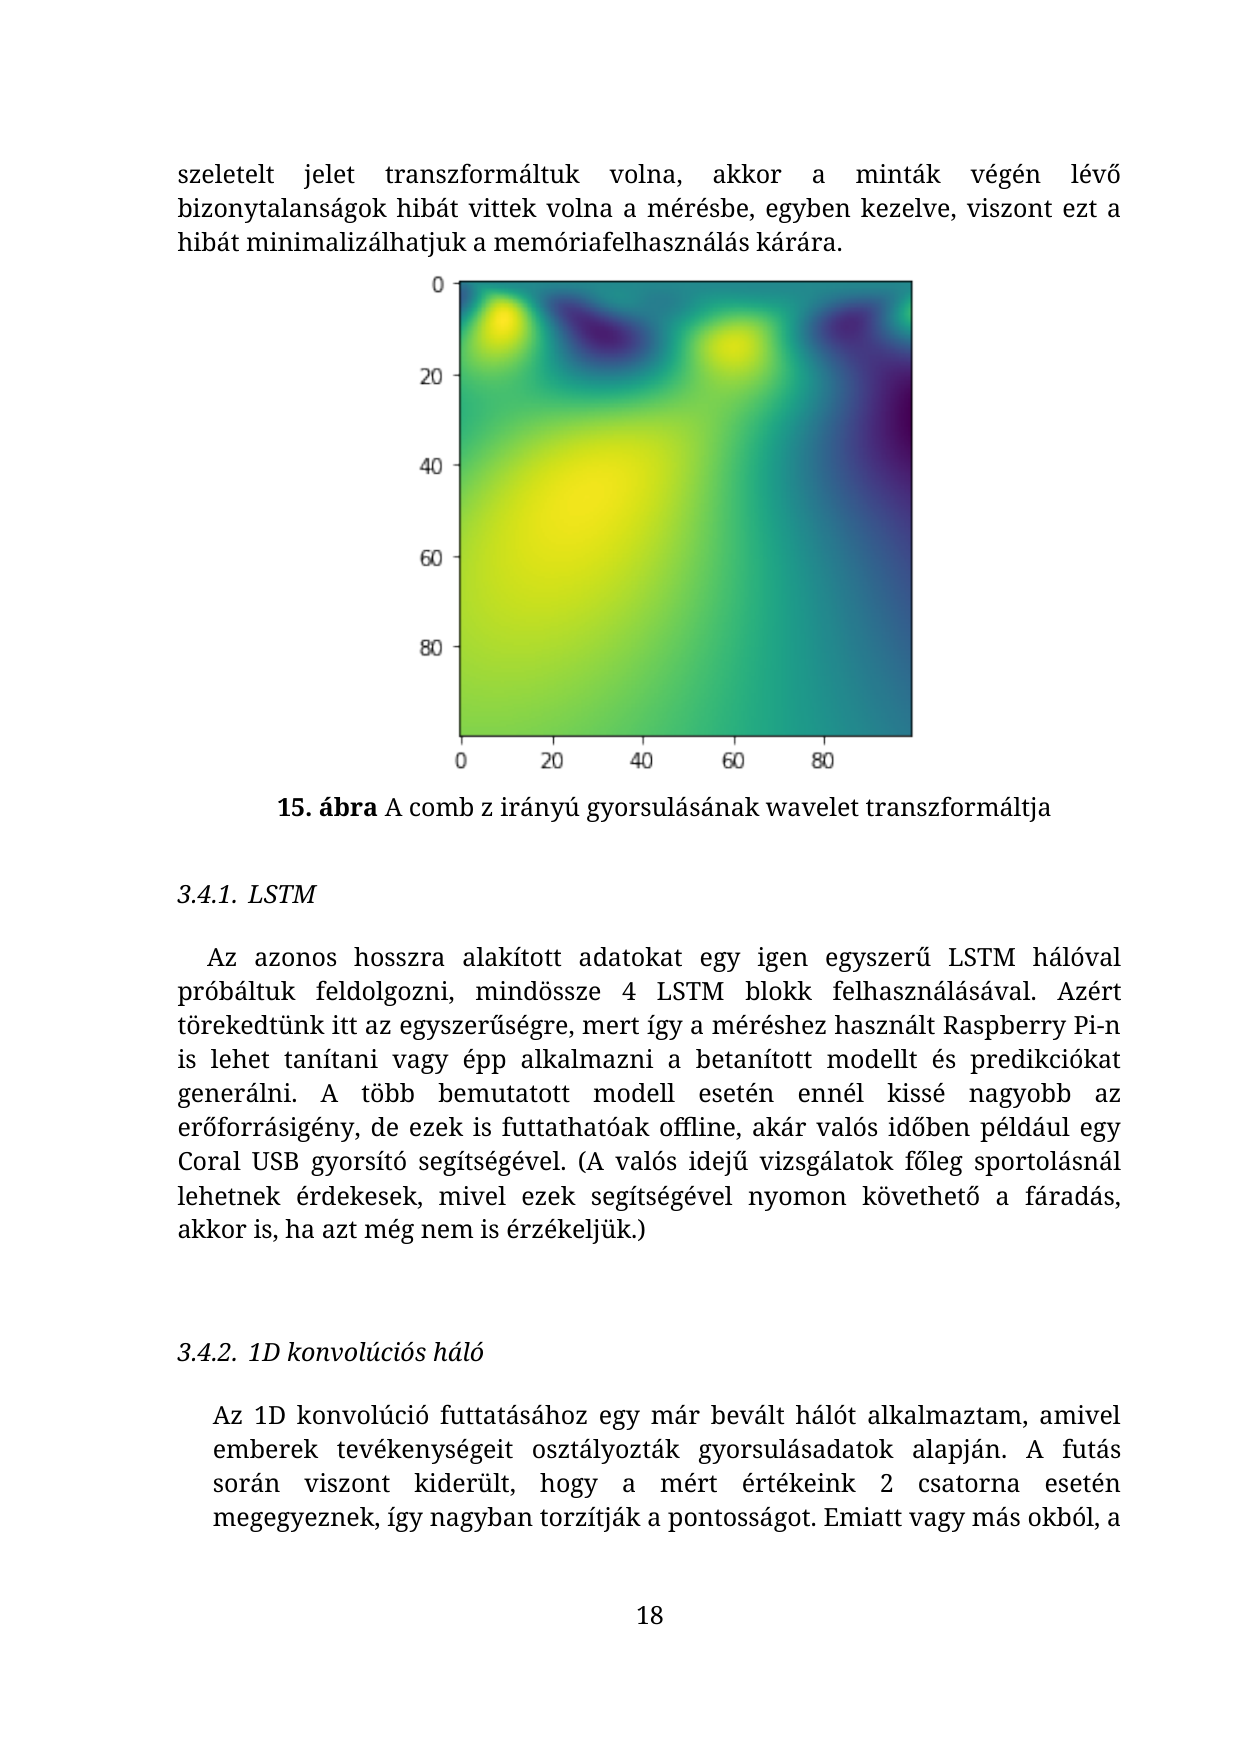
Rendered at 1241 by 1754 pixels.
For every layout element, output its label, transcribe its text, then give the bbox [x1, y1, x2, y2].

subtitle LSTM [177, 876, 1122, 911]
text 15. ábra A comb z irányú gyorsulásának wavelet transzformáltja [177, 790, 1122, 824]
picture [403, 262, 926, 786]
subtitle 1D konvolúciós háló [177, 1334, 1122, 1368]
text Az azonos hosszra alakított adatokat egy igen egyszerű LSTM hálóval próbáltuk feldolgozni, mindössze 4 LSTM blokk felhasználásával. Azért törekedtünk itt az egyszerűségre, mert így a méréshez használt Raspberry Pi-n is lehet tanítani vagy épp alkalmazni a betanított modellt és predikciókat generálni. A több bemutatott modell esetén ennél kissé nagyobb az erőforrásigény, de ezek is futtathatóak offline, akár valós időben például egy Coral USB gyorsító segítségével. (A valós idejű vizsgálatok főleg sportolásnál lehetnek érdekesek, mivel ezek segítségével nyomon követhető a fáradás, akkor is, ha azt még nem is érzékeljük.) [177, 940, 1122, 1246]
